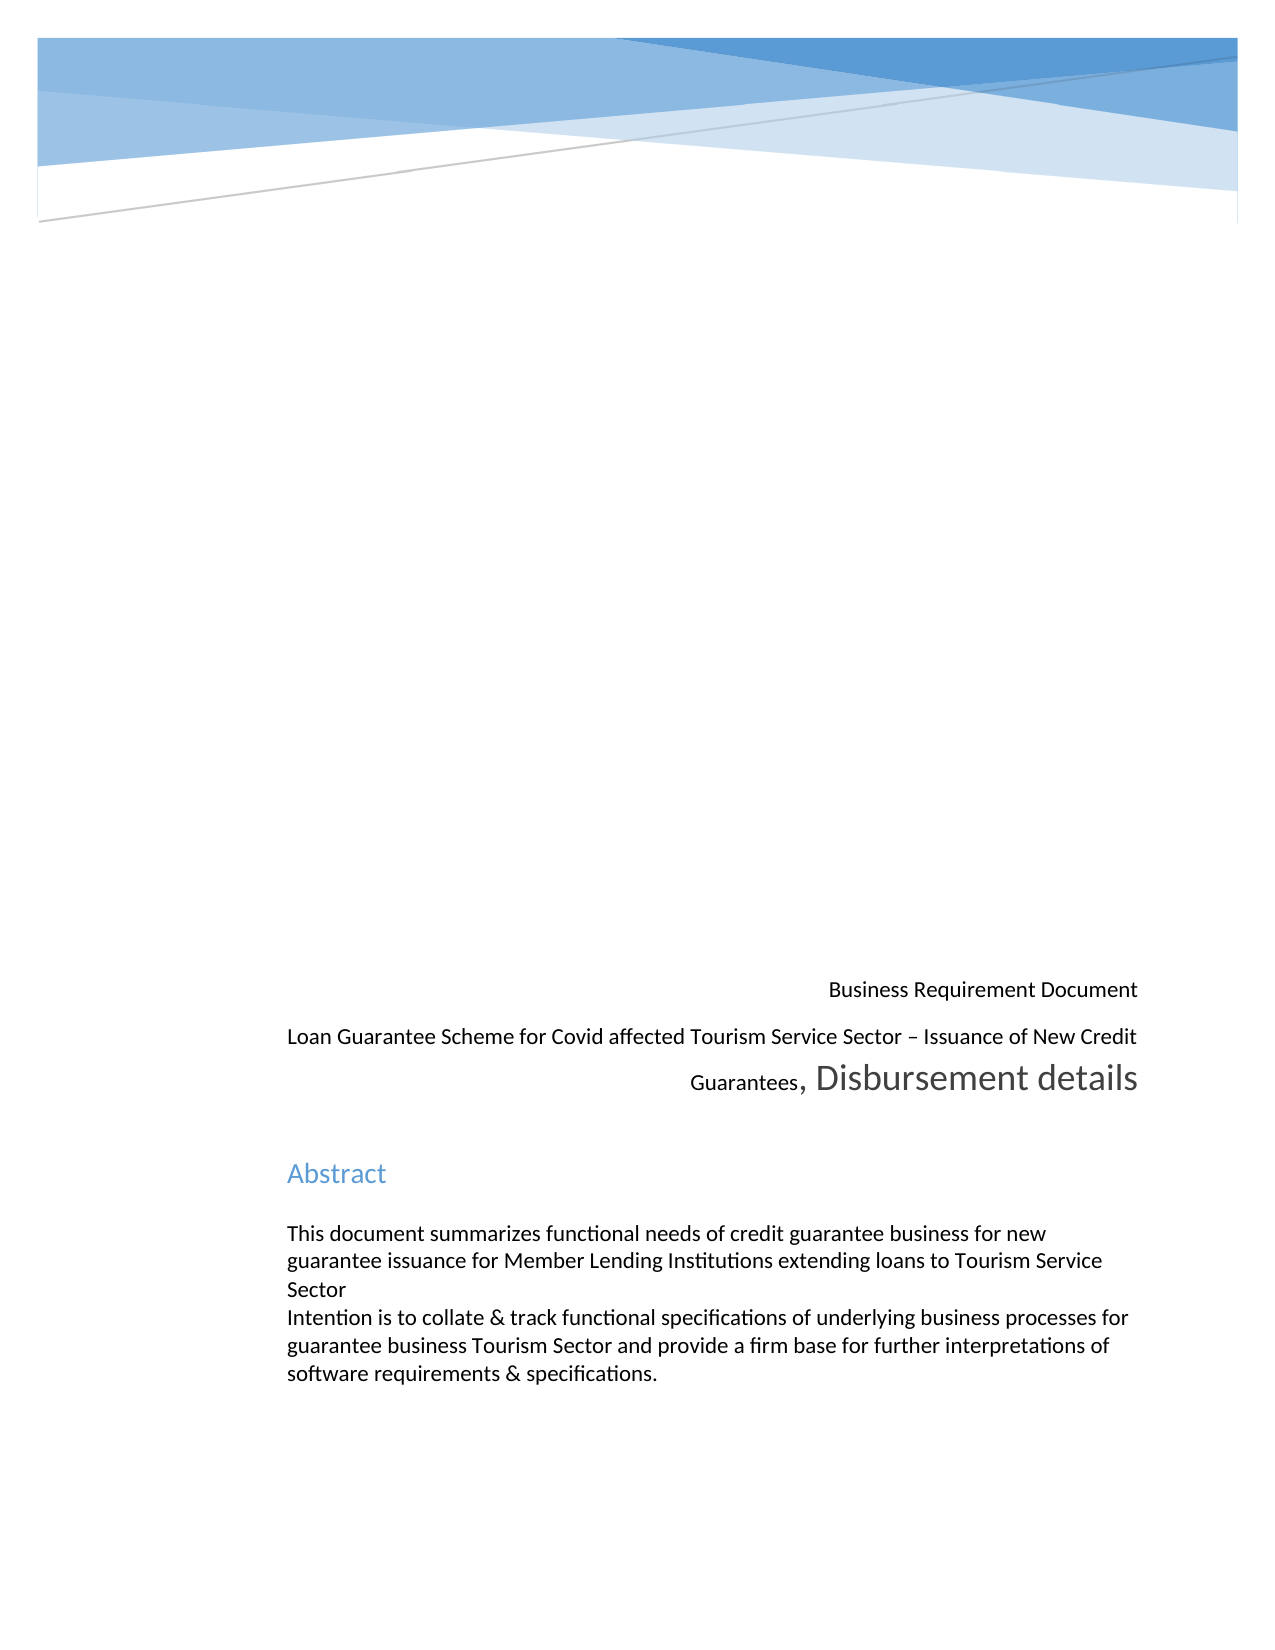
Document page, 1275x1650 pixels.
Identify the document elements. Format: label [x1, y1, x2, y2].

picture [37, 37, 1238, 238]
